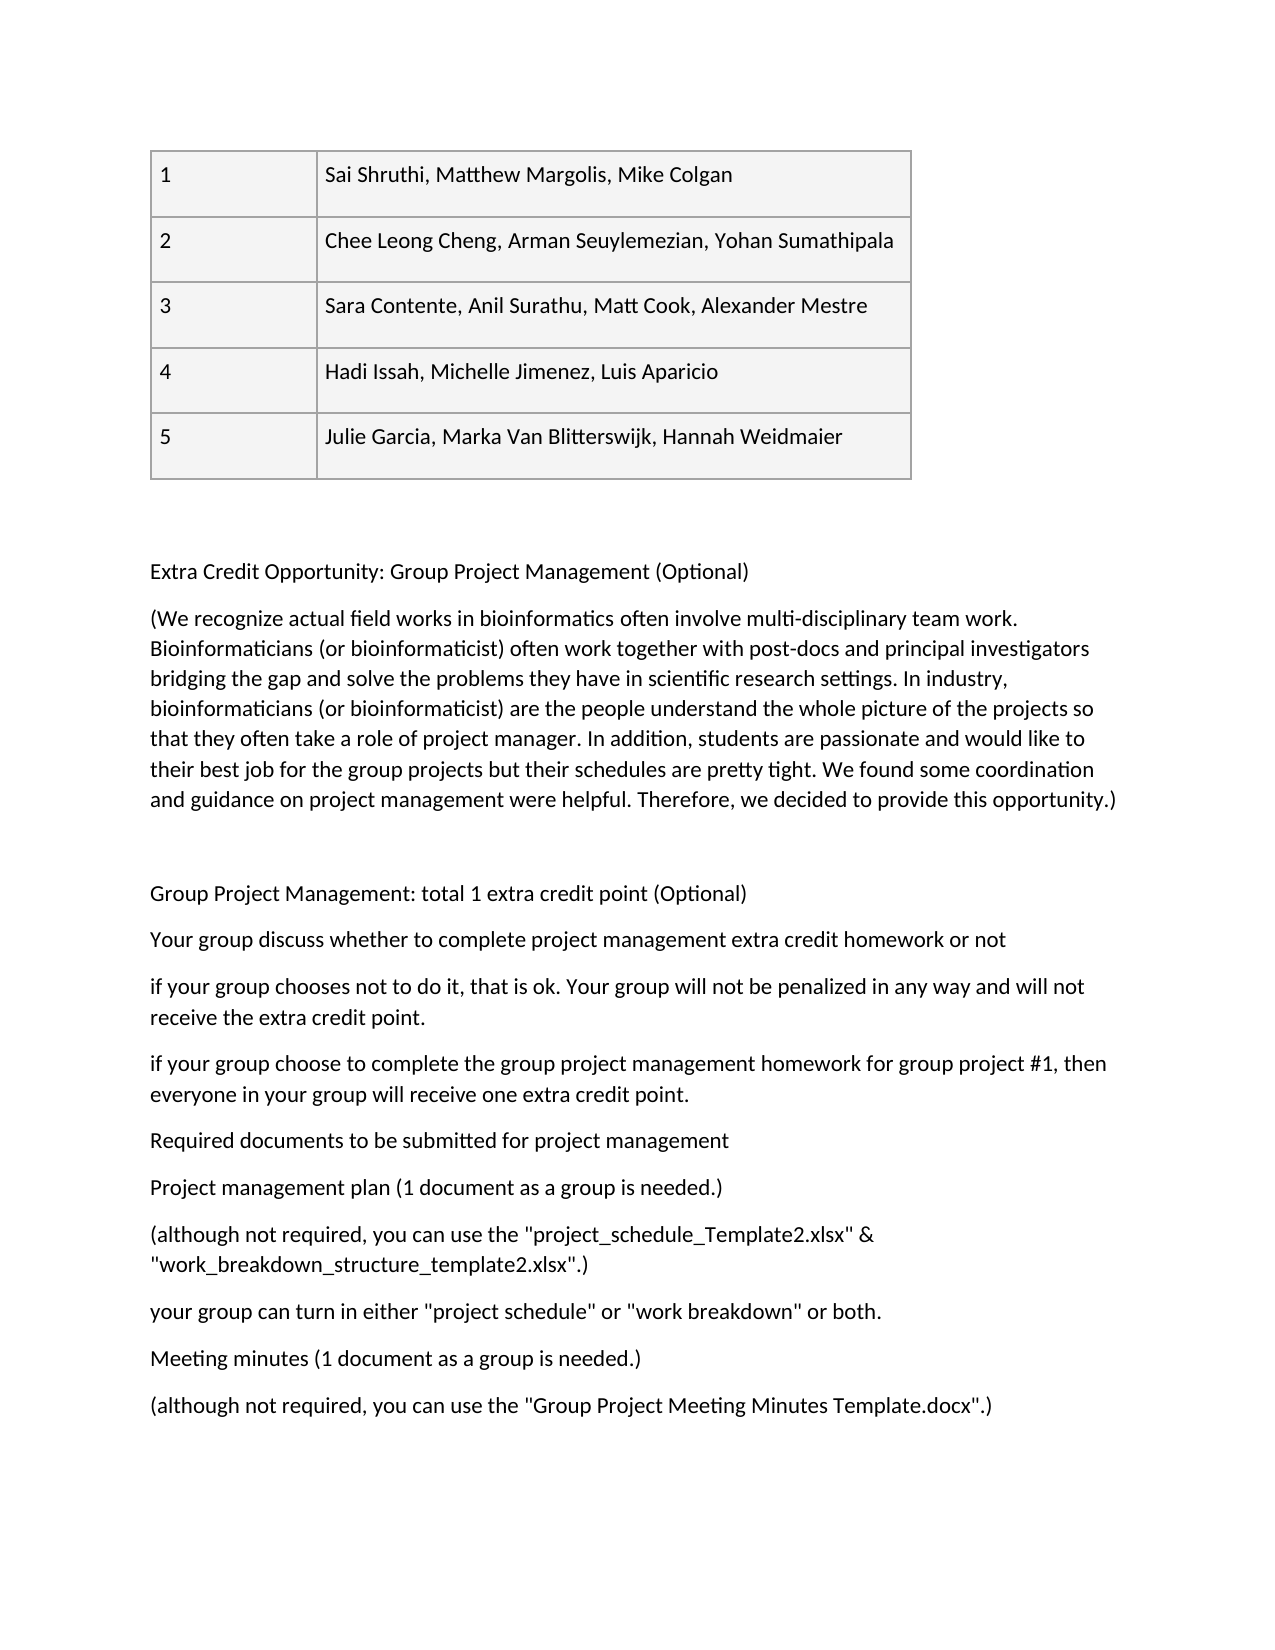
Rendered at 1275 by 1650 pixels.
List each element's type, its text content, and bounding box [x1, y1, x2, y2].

text Group Project Management: total 1 extra credit point (Optional) [150, 879, 1125, 907]
text Project management plan (1 document as a group is needed.) [150, 1173, 1125, 1201]
table_cell Sara Contente, Anil Surathu, Matt Cook, Alexander Mestre [318, 283, 910, 347]
text if your group chooses not to do it, that is ok. Your group will not be penalized in any way and will not receive the extra credit point. [150, 972, 1125, 1031]
text Your group discuss whether to complete project management extra credit homework or not [150, 926, 1125, 953]
table_cell 3 [152, 283, 316, 347]
text if your group choose to complete the group project management homework for group project #1, then everyone in your group will receive one extra credit point. [150, 1049, 1125, 1108]
text your group can turn in either "project schedule" or "work breakdown" or both. [150, 1297, 1125, 1325]
table_cell 5 [152, 414, 316, 478]
table_cell Hadi Issah, Michelle Jimenez, Luis Aparicio [318, 349, 910, 412]
table_cell Julie Garcia, Marka Van Blitterswijk, Hannah Weidmaier [318, 414, 910, 478]
text (although not required, you can use the "Group Project Meeting Minutes Template.docx".) [150, 1391, 1125, 1419]
text Meeting minutes (1 document as a group is needed.) [150, 1344, 1125, 1372]
table_cell 2 [152, 218, 316, 281]
table_cell Sai Shruthi, Matthew Margolis, Mike Colgan [318, 152, 910, 216]
text Extra Credit Opportunity: Group Project Management (Optional) [150, 557, 1125, 585]
text (We recognize actual field works in bioinformatics often involve multi-disciplinary team work. Bioinformaticians (or bioinformaticist) often work together with post-docs and principal investigators bridging the gap and solve the problems they have in scientific research settings. In industry, bioinformaticians (or bioinformaticist) are the people understand the whole picture of the projects so that they often take a role of project manager. In addition, students are passionate and would like to their best job for the group projects but their schedules are pretty tight. We found some coordination and guidance on project management were helpful. Therefore, we decided to provide this opportunity.) [150, 604, 1125, 813]
table_cell 4 [152, 349, 316, 412]
text (although not required, you can use the "project_schedule_Template2.xlsx" & "work_breakdown_structure_template2.xlsx".) [150, 1220, 1125, 1278]
table_cell Chee Leong Cheng, Arman Seuylemezian, Yohan Sumathipala [318, 218, 910, 281]
table_cell 1 [152, 152, 316, 216]
text Required documents to be submitted for project management [150, 1127, 1125, 1154]
